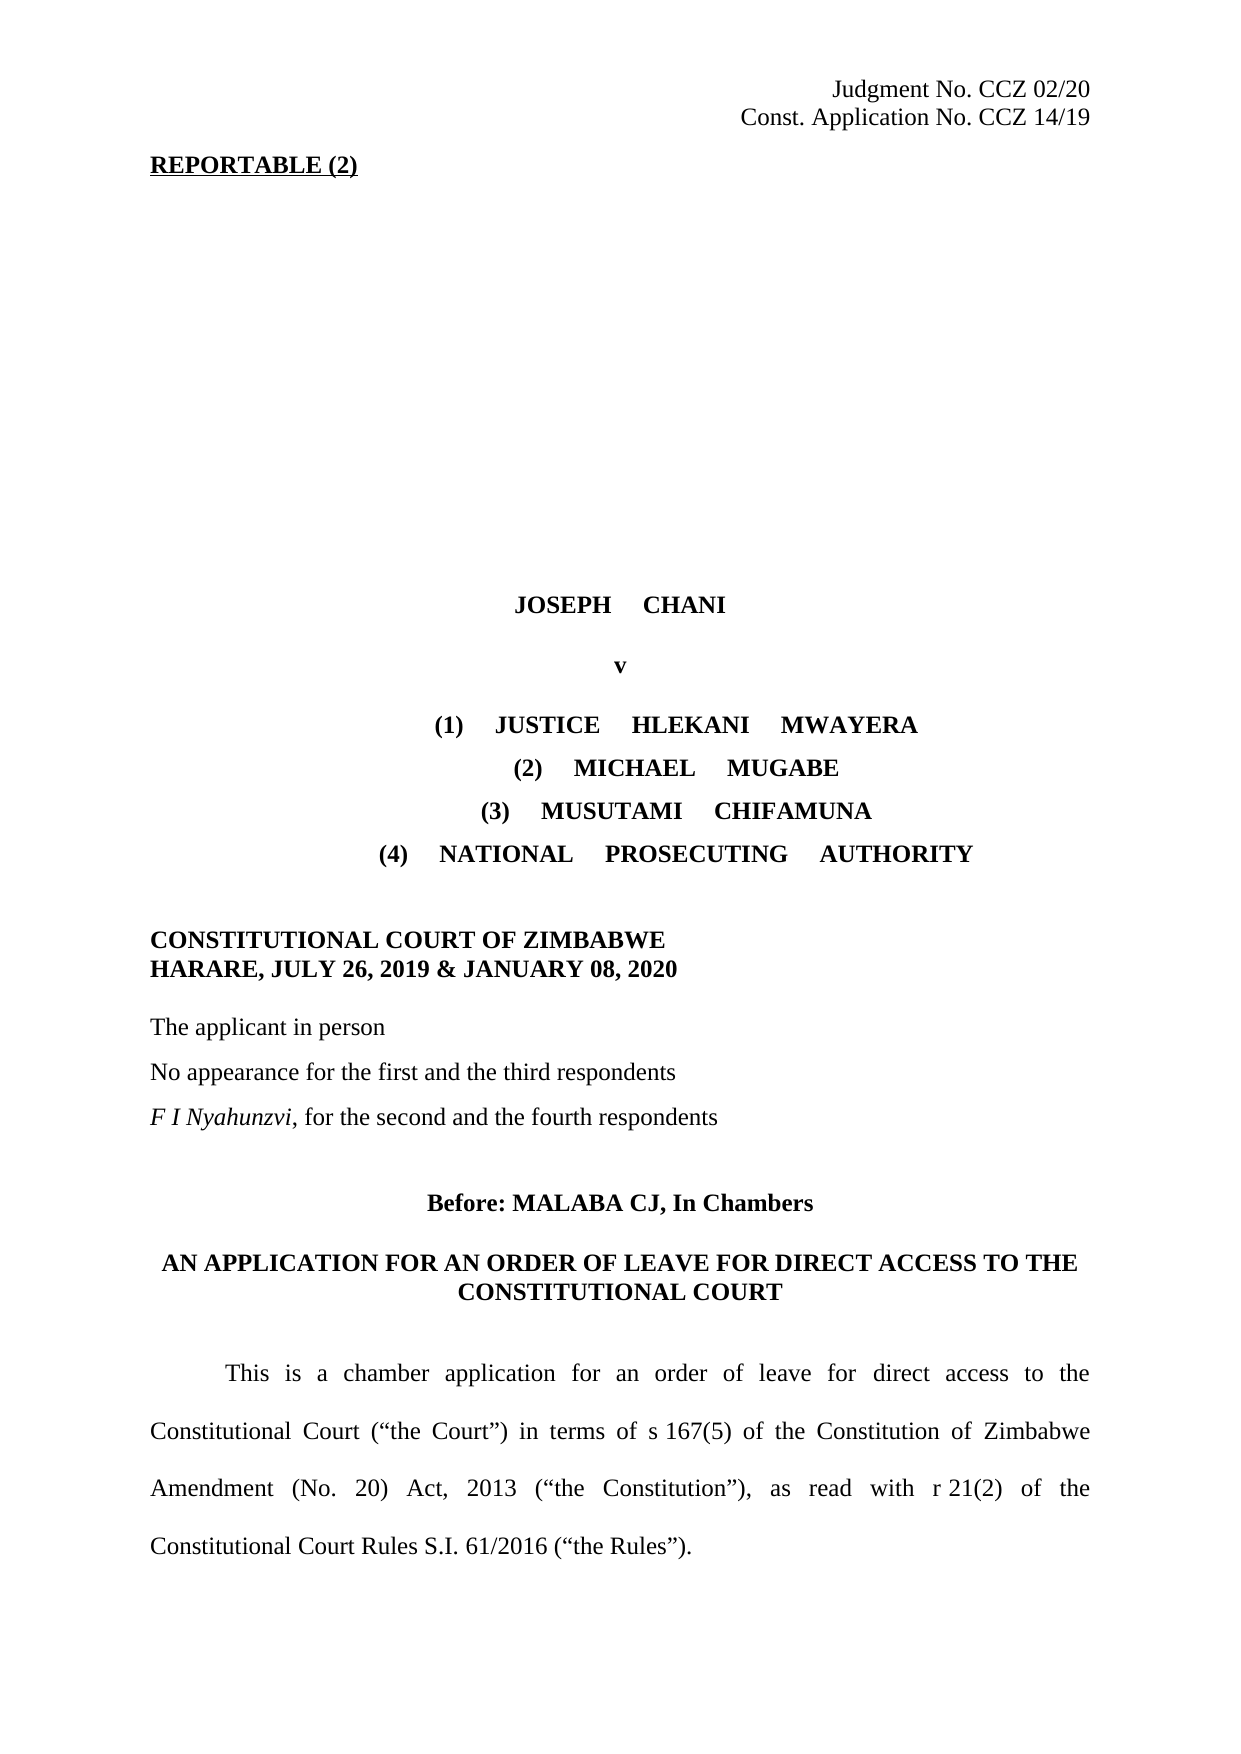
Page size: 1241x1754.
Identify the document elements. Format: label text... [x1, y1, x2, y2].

text CONSTITUTIONAL COURT OF ZIMBABWE [150, 925, 1090, 954]
list (3) MUSUTAMI CHIFAMUNA [262, 796, 1090, 825]
text This is a chamber application for an order of leave for direct access to the Constitutional Court (“the Court”) in terms of s 167(5) of the Constitution of Zimbabwe Amendment (No. 20) Act, 2013 (“the Constitution”), as read with r 21(2) of the Constitutional Court Rules S.I. 61/2016 (“the Rules”). [150, 1358, 1090, 1560]
text REPORTABLE (2) [150, 150, 1090, 179]
text JOSEPH CHANI [150, 590, 1090, 619]
text AN APPLICATION FOR AN ORDER OF LEAVE FOR DIRECT ACCESS TO THE CONSTITUTIONAL COURT [150, 1248, 1090, 1306]
text The applicant in person [150, 1012, 1090, 1040]
text Before: MALABA CJ, In Chambers [150, 1188, 1090, 1217]
list (2) MICHAEL MUGABE [262, 753, 1090, 782]
list (4) NATIONAL PROSECUTING AUTHORITY [262, 839, 1090, 868]
text F I Nyahunzvi, for the second and the fourth respondents [150, 1102, 1090, 1131]
text No appearance for the first and the third respondents [150, 1057, 1090, 1086]
text HARARE, JULY 26, 2019 & JANUARY 08, 2020 [150, 954, 1090, 983]
list (1) JUSTICE HLEKANI MWAYERA [262, 710, 1090, 738]
text v [150, 650, 1090, 679]
